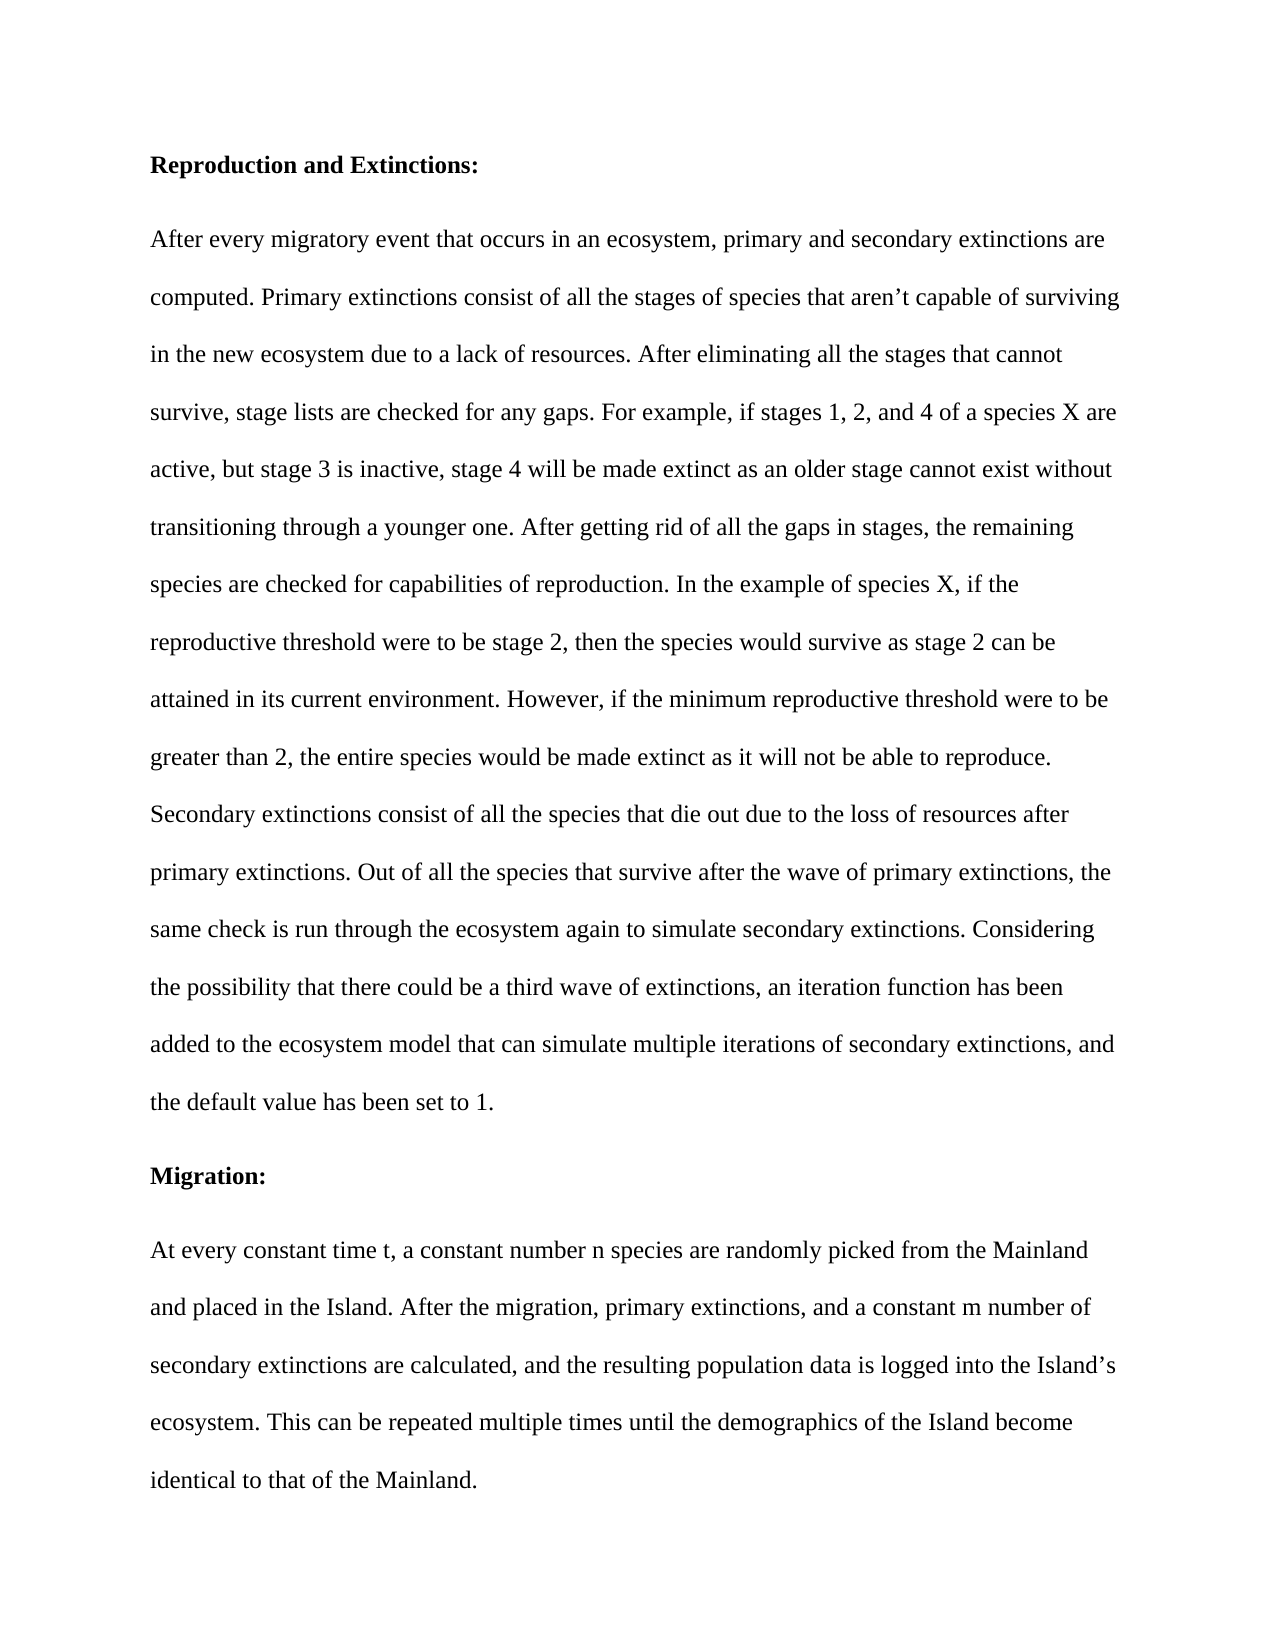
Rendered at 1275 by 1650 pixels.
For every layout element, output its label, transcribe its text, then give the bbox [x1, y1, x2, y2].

text Reproduction and Extinctions: [150, 150, 1125, 179]
text Migration: [150, 1161, 1125, 1189]
text After every migratory event that occurs in an ecosystem, primary and secondary extinctions are computed. Primary extinctions consist of all the stages of species that aren’t capable of surviving in the new ecosystem due to a lack of resources. After eliminating all the stages that cannot survive, stage lists are checked for any gaps. For example, if stages 1, 2, and 4 of a species X are active, but stage 3 is inactive, stage 4 will be made extinct as an older stage cannot exist without transitioning through a younger one. After getting rid of all the gaps in stages, the remaining species are checked for capabilities of reproduction. In the example of species X, if the reproductive threshold were to be stage 2, then the species would survive as stage 2 can be attained in its current environment. However, if the minimum reproductive threshold were to be greater than 2, the entire species would be made extinct as it will not be able to reproduce. Secondary extinctions consist of all the species that die out due to the loss of resources after primary extinctions. Out of all the species that survive after the wave of primary extinctions, the same check is run through the ecosystem again to simulate secondary extinctions. Considering the possibility that there could be a third wave of extinctions, an iteration function has been added to the ecosystem model that can simulate multiple iterations of secondary extinctions, and the default value has been set to 1. [150, 224, 1125, 1115]
text At every constant time t, a constant number n species are randomly picked from the Mainland and placed in the Island. After the migration, primary extinctions, and a constant m number of secondary extinctions are calculated, and the resulting population data is logged into the Island’s ecosystem. This can be repeated multiple times until the demographics of the Island become identical to that of the Mainland. [150, 1235, 1125, 1494]
